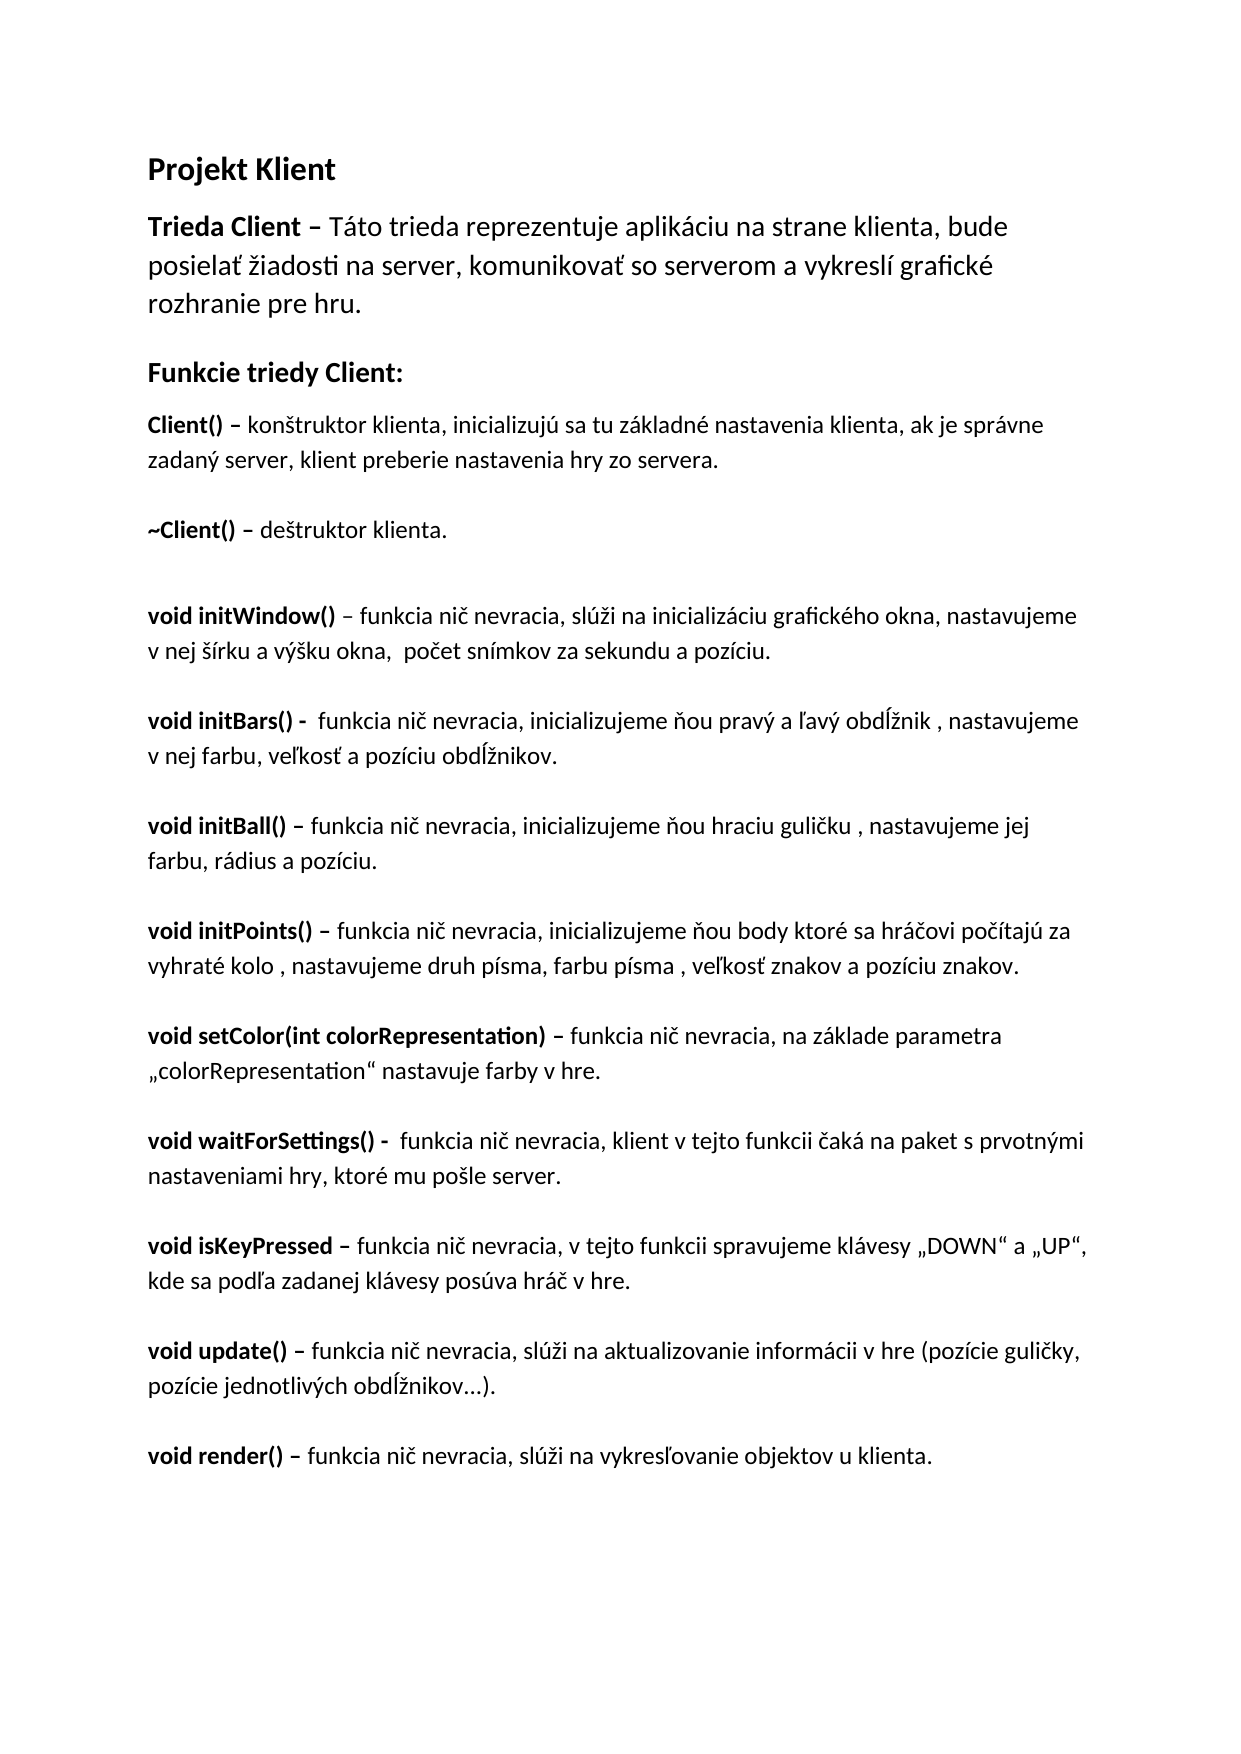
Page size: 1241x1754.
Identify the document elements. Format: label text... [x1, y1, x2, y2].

text Trieda Client – Táto trieda reprezentuje aplikáciu na strane klienta, bude posielať žiadosti na server, komunikovať so serverom a vykreslí grafické rozhranie pre hru. Funkcie triedy Client: [148, 208, 1093, 389]
text void initWindow() – funkcia nič nevracia, slúži na inicializáciu grafického okna, nastavujeme v nej šírku a výšku okna, počet snímkov za sekundu a pozíciu. void initBars() - funkcia nič nevracia, inicializujeme ňou pravý a ľavý obdĺžnik , nastavujeme v nej farbu, veľkosť a pozíciu obdĺžnikov. void initBall() – funkcia nič nevracia, inicializujeme ňou hraciu guličku , nastavujeme jej farbu, rádius a pozíciu. void initPoints() – funkcia nič nevracia, inicializujeme ňou body ktoré sa hráčovi počítajú za vyhraté kolo , nastavujeme druh písma, farbu písma , veľkosť znakov a pozíciu znakov. void setColor(int colorRepresentation) – funkcia nič nevracia, na základe parametra „colorRepresentation“ nastavuje farby v hre. void waitForSettings() - funkcia nič nevracia, klient v tejto funkcii čaká na paket s prvotnými nastaveniami hry, ktoré mu pošle server. void isKeyPressed – funkcia nič nevracia, v tejto funkcii spravujeme klávesy „DOWN“ a „UP“, kde sa podľa zadanej klávesy posúva hráč v hre. void update() – funkcia nič nevracia, slúži na aktualizovanie informácii v hre (pozície guličky, pozície jednotlivých obdĺžnikov...). void render() – funkcia nič nevracia, slúži na vykresľovanie objektov u klienta. [148, 566, 1093, 1538]
text Client() – konštruktor klienta, inicializujú sa tu základné nastavenia klienta, ak je správne zadaný server, klient preberie nastavenia hry zo servera. ~Client() – deštruktor klienta. [148, 409, 1093, 544]
text Projekt Klient [148, 148, 1093, 188]
